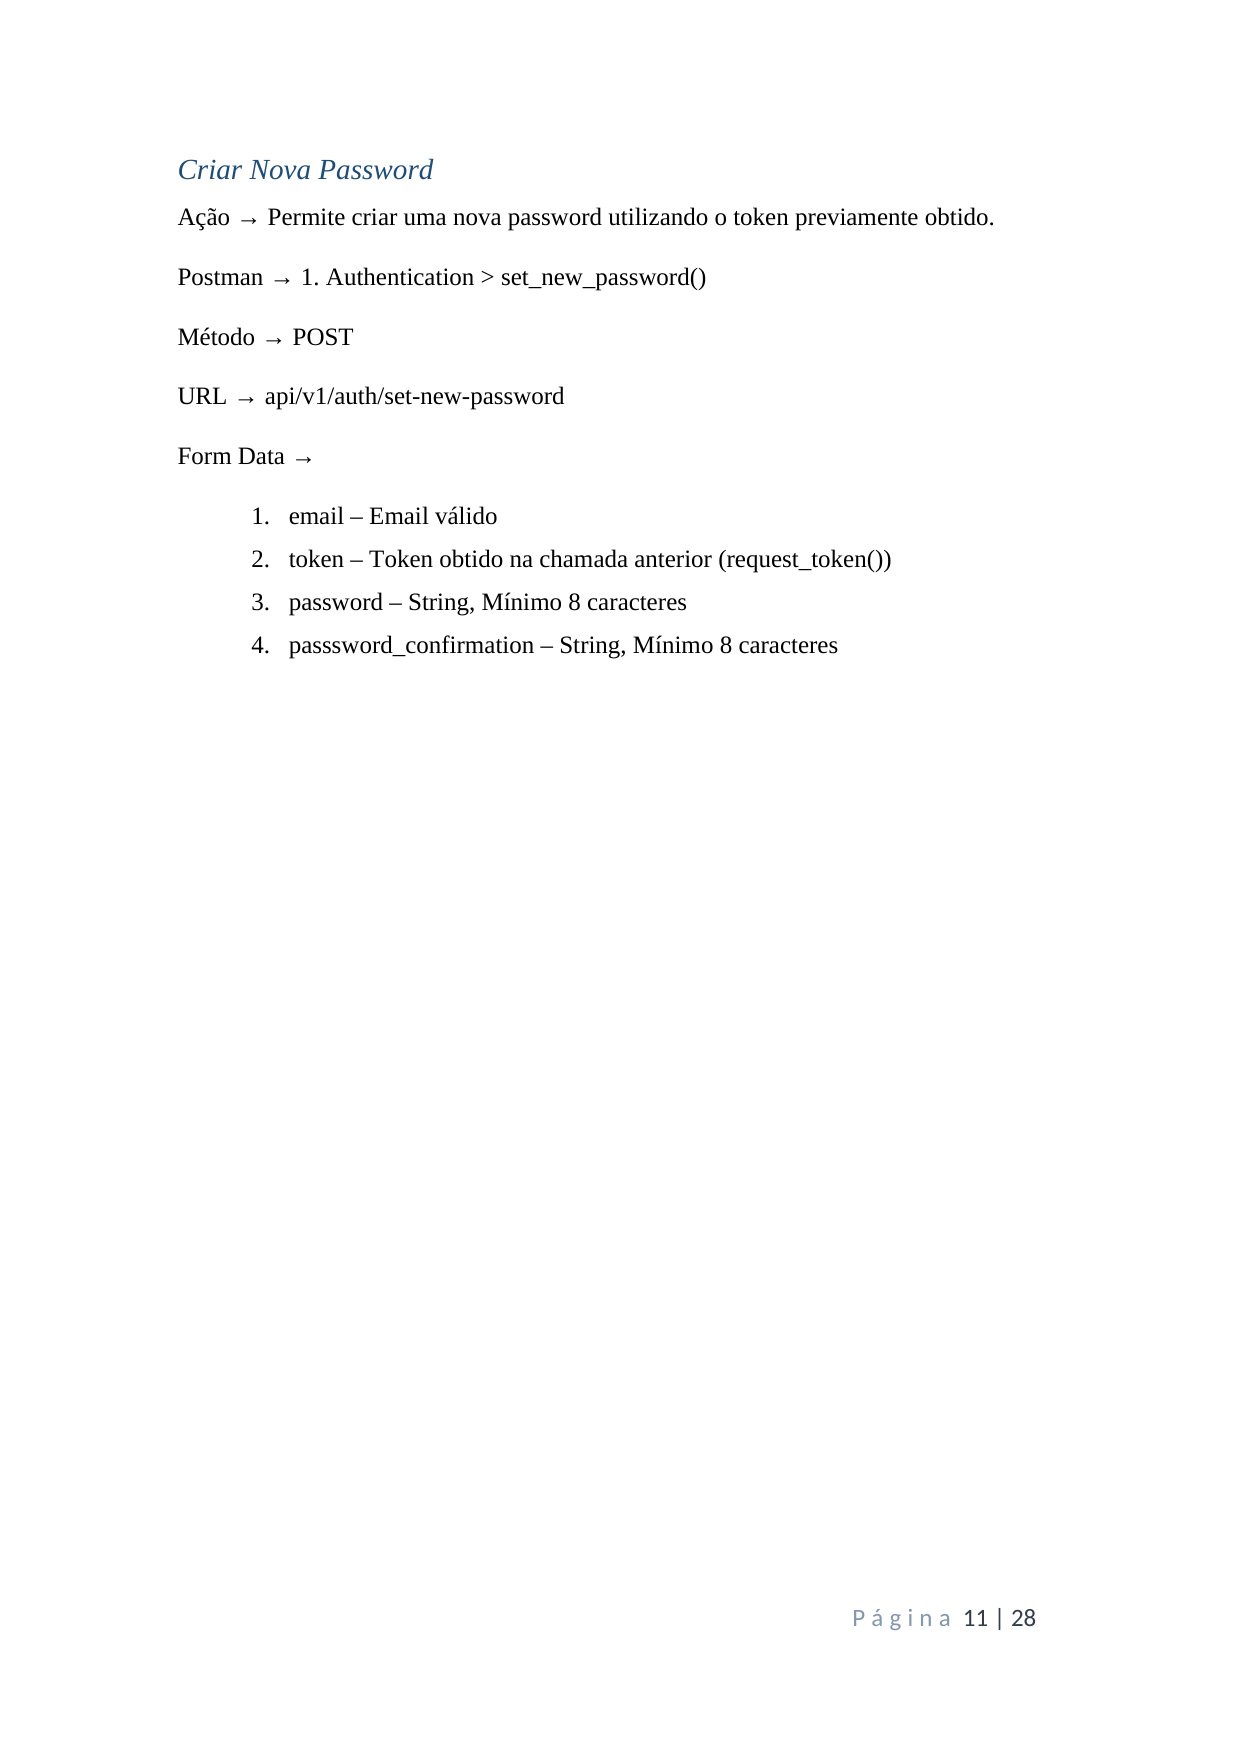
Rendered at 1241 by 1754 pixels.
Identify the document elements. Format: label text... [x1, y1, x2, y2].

list token – Token obtido na chamada anterior (request_token()) [251, 544, 1063, 573]
list password – String, Mínimo 8 caracteres [251, 587, 1063, 616]
text URL → api/v1/auth/set-new-password [177, 381, 1063, 410]
list passsword_confirmation – String, Mínimo 8 caracteres [251, 630, 1063, 659]
text Postman → 1. Authentication > set_new_password() [177, 262, 1063, 291]
text Ação → Permite criar uma nova password utilizando o token previamente obtido. [177, 202, 1063, 231]
text Form Data → [177, 441, 1063, 470]
text Método → POST [177, 322, 1063, 350]
list email – Email válido [251, 501, 1063, 530]
subtitle Criar Nova Password [177, 152, 1063, 185]
